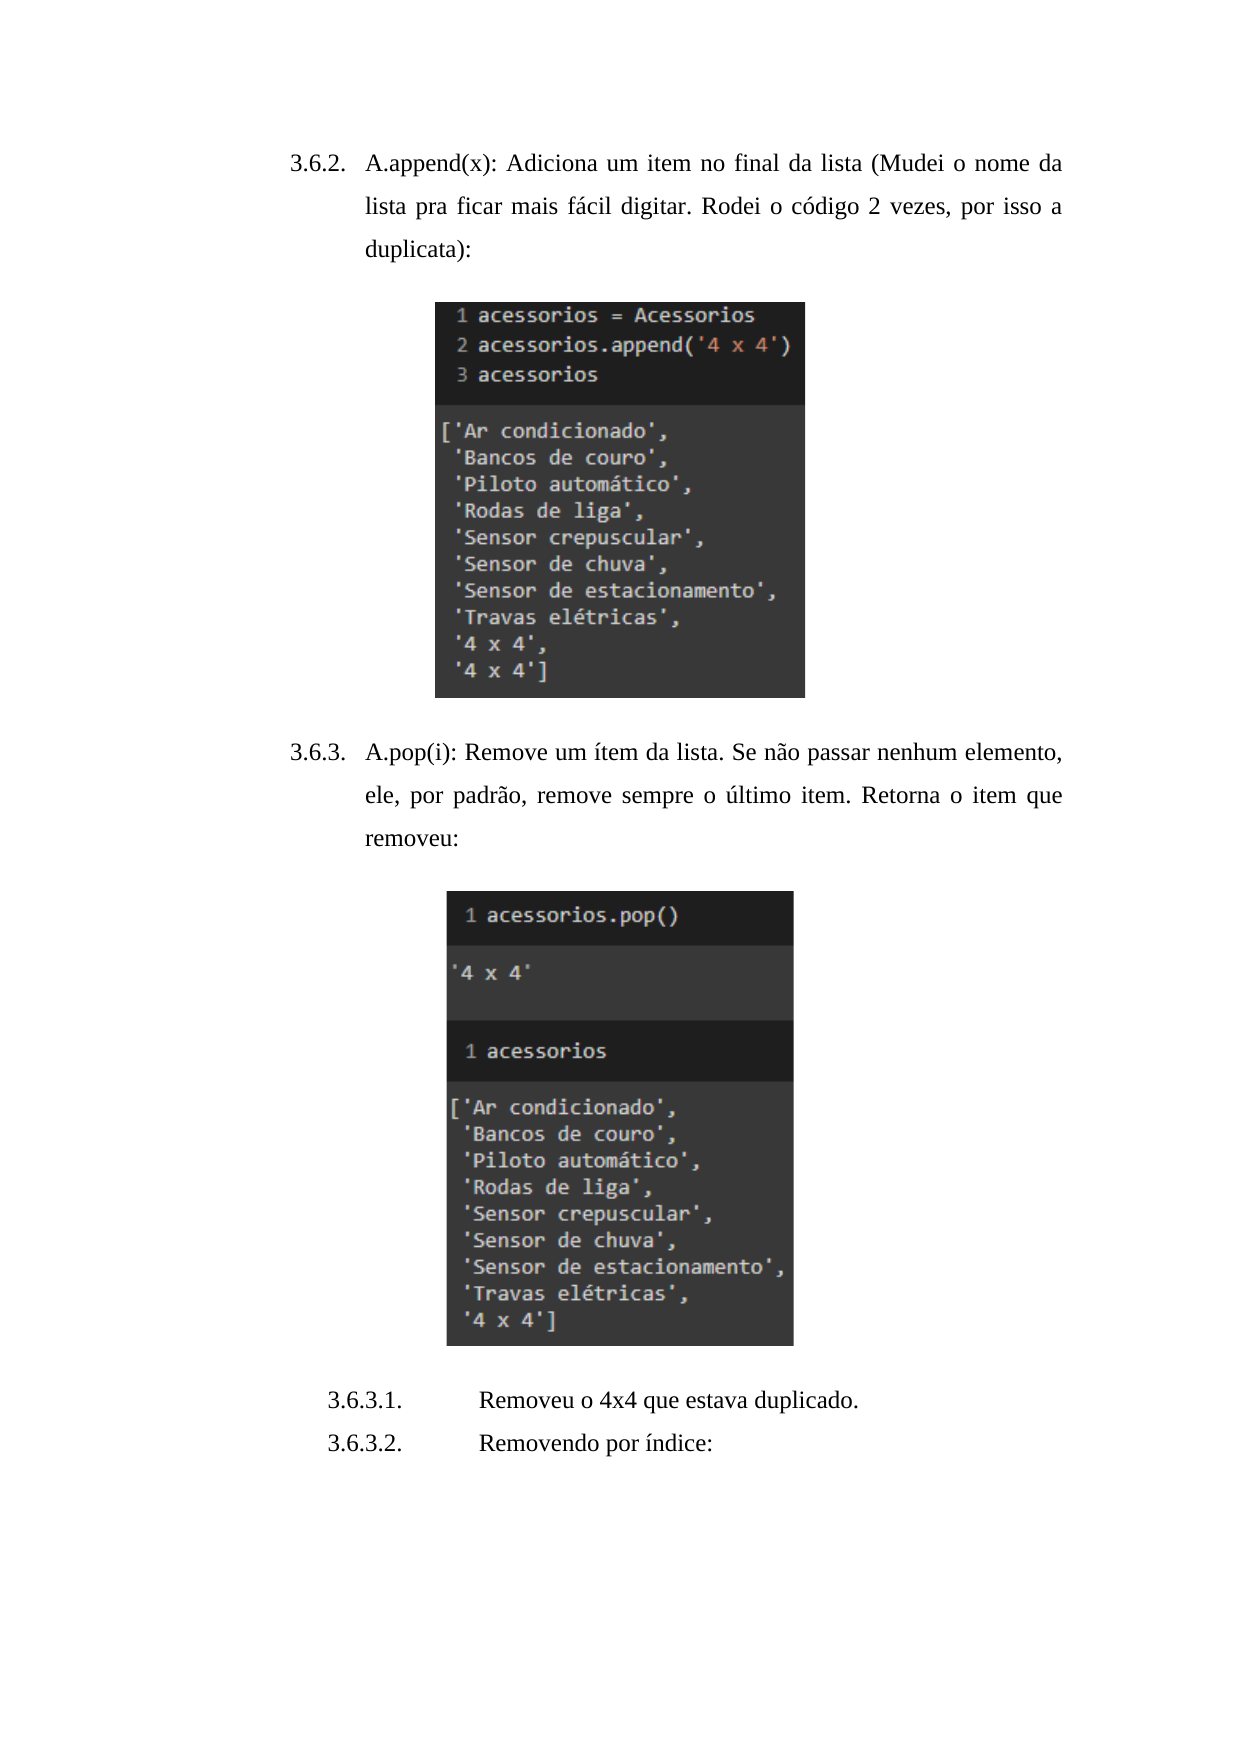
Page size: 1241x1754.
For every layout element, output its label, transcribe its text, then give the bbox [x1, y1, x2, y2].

list Removendo por índice: [327, 1428, 1063, 1457]
list A.append(x): Adiciona um item no final da lista (Mudei o nome da lista pra ficar mais fácil digitar. Rodei o código 2 vezes, por isso a duplicata): [290, 148, 1063, 263]
picture [435, 302, 806, 698]
list Removeu o 4x4 que estava duplicado. [327, 1385, 1063, 1413]
list A.pop(i): Remove um ítem da lista. Se não passar nenhum elemento, ele, por padrão, remove sempre o último item. Retorna o item que removeu: [290, 737, 1063, 852]
picture [446, 891, 794, 1346]
